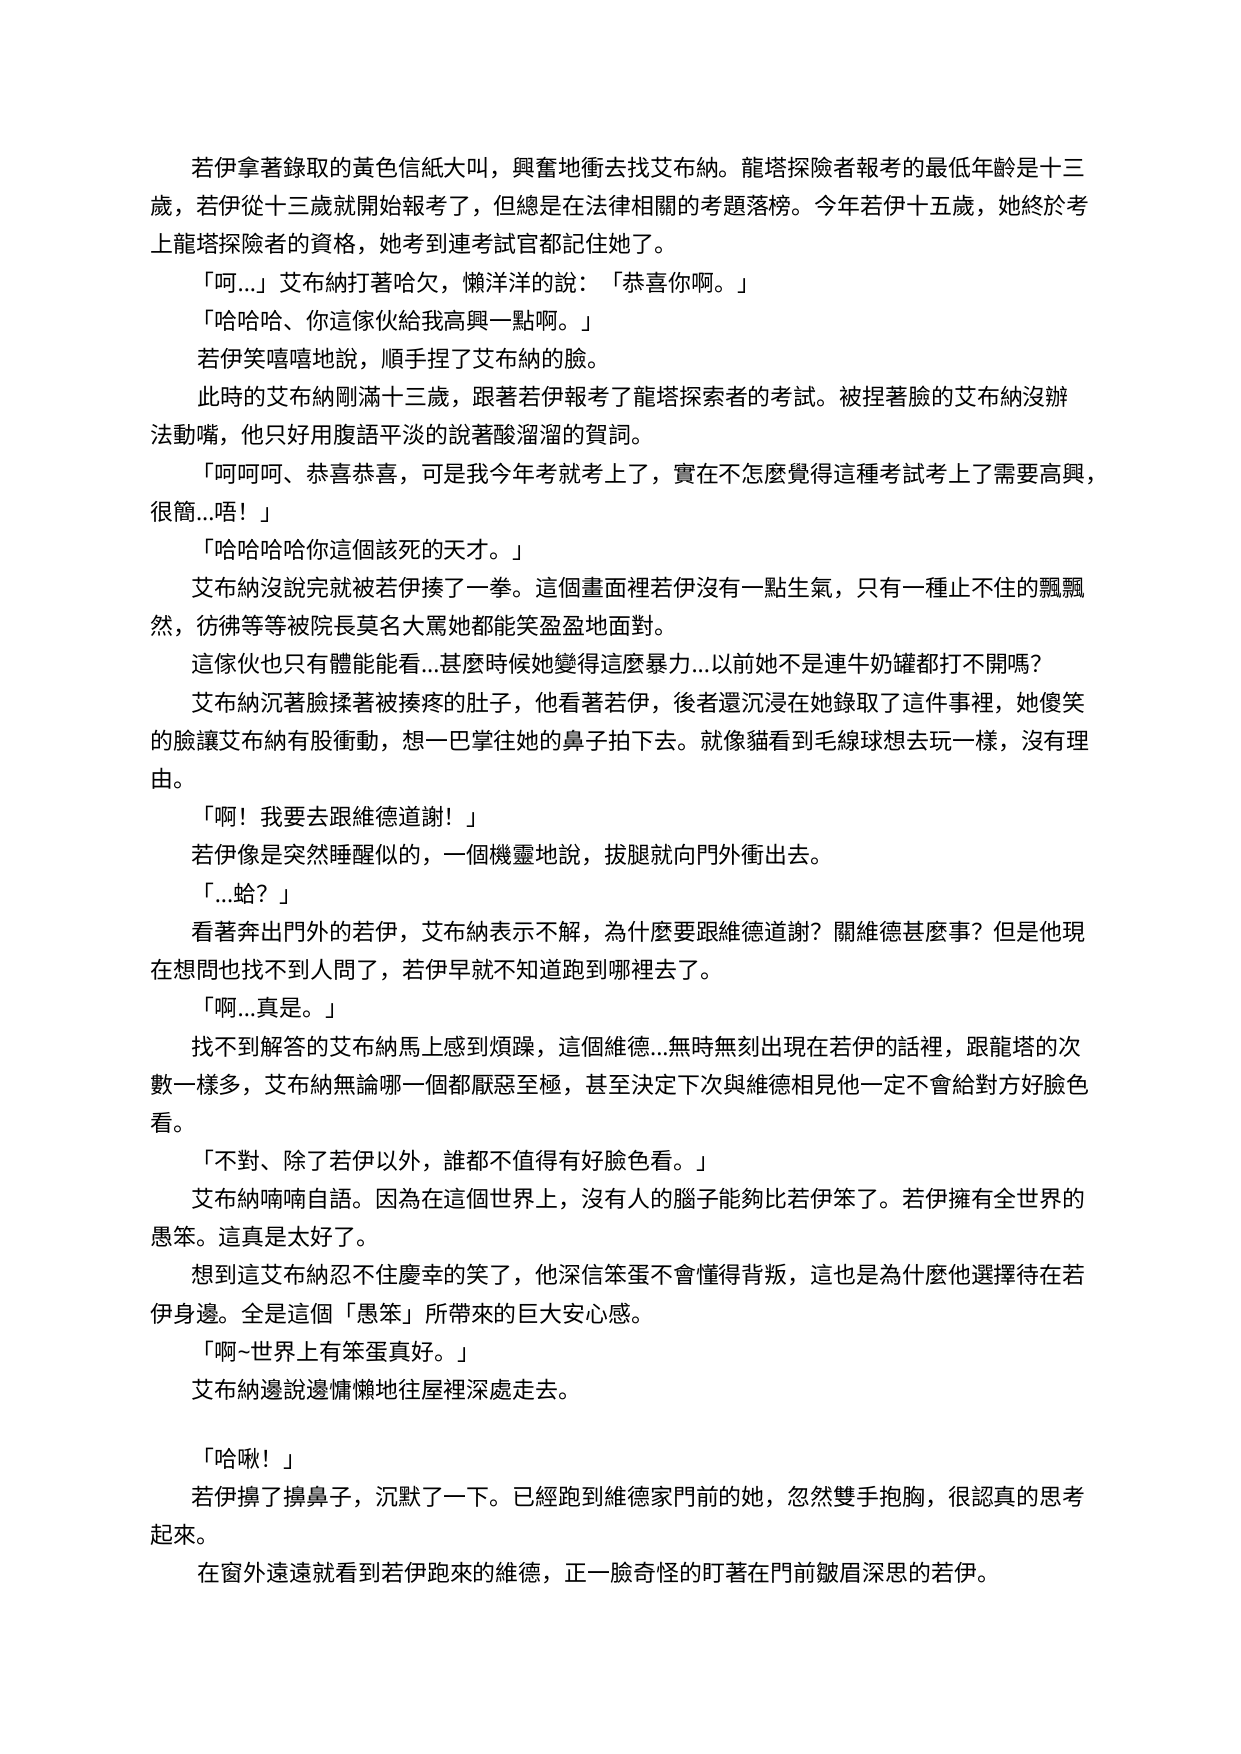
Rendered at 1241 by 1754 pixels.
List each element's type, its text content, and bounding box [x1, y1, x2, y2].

text 在窗外遠遠就看到若伊跑來的維德，正一臉奇怪的盯著在門前皺眉深思的若伊。 [150, 1555, 1090, 1588]
text 「哈哈哈、你這傢伙給我高興一點啊。」 [150, 303, 1090, 336]
text 艾布納沒說完就被若伊揍了一拳。這個畫面裡若伊沒有一點生氣，只有一種止不住的飄飄然，彷彿等等被院長莫名大罵她都能笑盈盈地面對。 [150, 570, 1090, 641]
text 若伊拿著錄取的黃色信紙大叫，興奮地衝去找艾布納。龍塔探險者報考的最低年齡是十三歲，若伊從十三歲就開始報考了，但總是在法律相關的考題落榜。今年若伊十五歲，她終於考上龍塔探險者的資格，她考到連考試官都記住她了。 [150, 150, 1090, 259]
text 艾布納喃喃自語。因為在這個世界上，沒有人的腦子能夠比若伊笨了。若伊擁有全世界的愚笨。這真是太好了。 [150, 1181, 1090, 1252]
text 「啊！我要去跟維德道謝！」 [150, 799, 1090, 832]
text 看著奔出門外的若伊，艾布納表示不解，為什麼要跟維德道謝？關維德甚麼事？但是他現在想問也找不到人問了，若伊早就不知道跑到哪裡去了。 [150, 914, 1090, 985]
text 「呵...」艾布納打著哈欠，懶洋洋的說：「恭喜你啊。」 [150, 264, 1090, 298]
text 此時的艾布納剛滿十三歲，跟著若伊報考了龍塔探索者的考試。被捏著臉的艾布納沒辦法動嘴，他只好用腹語平淡的說著酸溜溜的賀詞。 [150, 379, 1090, 451]
text 「啊...真是。」 [150, 990, 1090, 1023]
text 「哈啾！」 [150, 1440, 1090, 1474]
text 艾布納沉著臉揉著被揍疼的肚子，他看著若伊，後者還沉浸在她錄取了這件事裡，她傻笑的臉讓艾布納有股衝動，想一巴掌往她的鼻子拍下去。就像貓看到毛線球想去玩一樣，沒有理由。 [150, 685, 1090, 794]
text 「啊~世界上有笨蛋真好。」 [150, 1334, 1090, 1367]
text 這傢伙也只有體能能看...甚麼時候她變得這麼暴力...以前她不是連牛奶罐都打不開嗎？ [150, 646, 1090, 680]
text 若伊擤了擤鼻子，沉默了一下。已經跑到維德家門前的她，忽然雙手抱胸，很認真的思考起來。 [150, 1479, 1090, 1550]
text 艾布納邊說邊慵懶地往屋裡深處走去。 [150, 1372, 1090, 1405]
text 「...蛤？」 [150, 876, 1090, 909]
text 「不對、除了若伊以外，誰都不值得有好臉色看。」 [150, 1143, 1090, 1176]
text 「呵呵呵、恭喜恭喜，可是我今年考就考上了，實在不怎麼覺得這種考試考上了需要高興，很簡...唔！」 [150, 455, 1090, 527]
text 想到這艾布納忍不住慶幸的笑了，他深信笨蛋不會懂得背叛，這也是為什麼他選擇待在若伊身邊。全是這個「愚笨」所帶來的巨大安心感。 [150, 1257, 1090, 1329]
text 若伊像是突然睡醒似的，一個機靈地說，拔腿就向門外衝出去。 [150, 837, 1090, 871]
text 「哈哈哈哈你這個該死的天才。」 [150, 532, 1090, 565]
text 找不到解答的艾布納馬上感到煩躁，這個維德...無時無刻出現在若伊的話裡，跟龍塔的次數一樣多，艾布納無論哪一個都厭惡至極，甚至決定下次與維德相見他一定不會給對方好臉色看。 [150, 1028, 1090, 1138]
text 若伊笑嘻嘻地說，順手捏了艾布納的臉。 [150, 341, 1090, 374]
